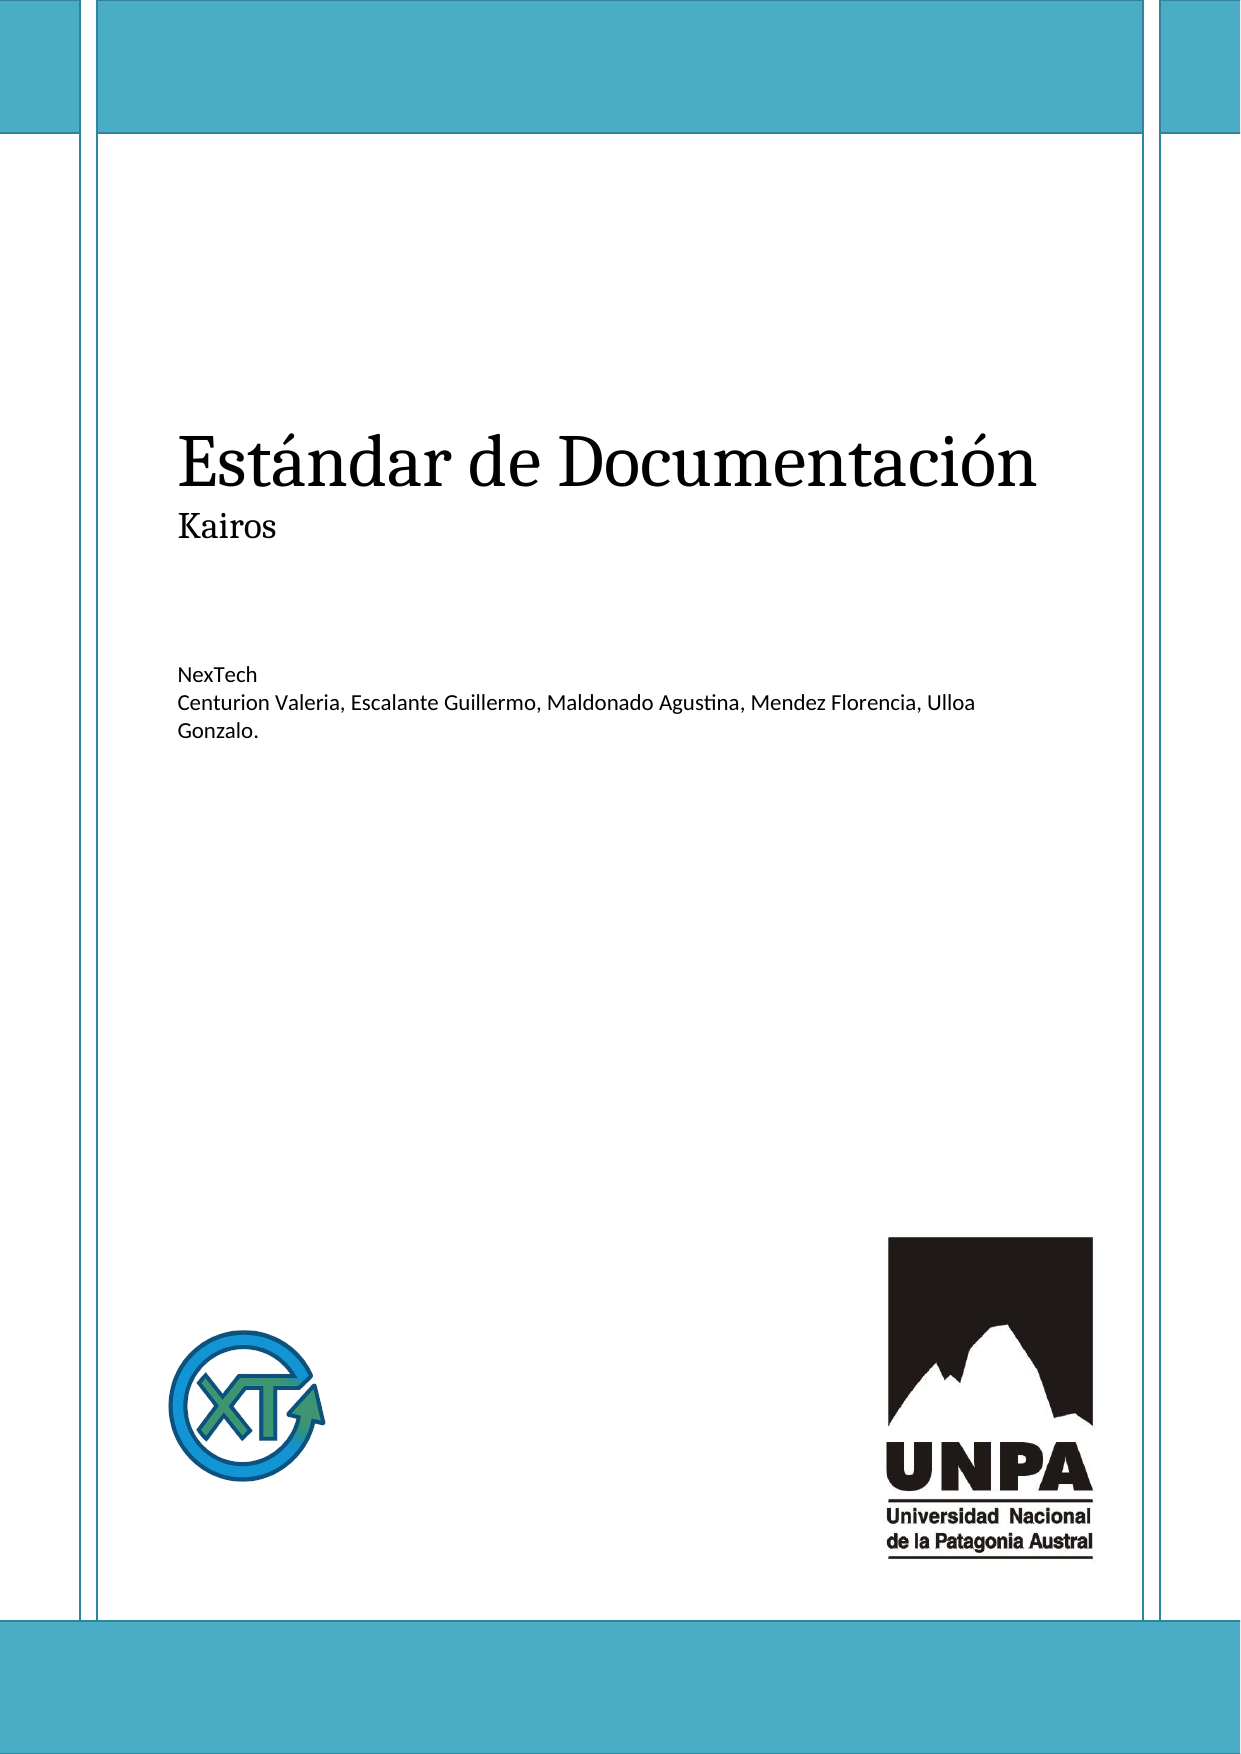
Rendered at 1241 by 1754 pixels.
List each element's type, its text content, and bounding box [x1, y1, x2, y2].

text Estándar de Documentación [177, 419, 1063, 505]
text Centurion Valeria, Escalante Guillermo, Maldonado Agustina, Mendez Florencia, Ulloa Gonzalo. [177, 688, 1063, 744]
text NexTech [177, 660, 1063, 688]
picture [142, 1307, 339, 1505]
text Kairos [177, 505, 1063, 548]
picture [882, 1231, 1097, 1563]
